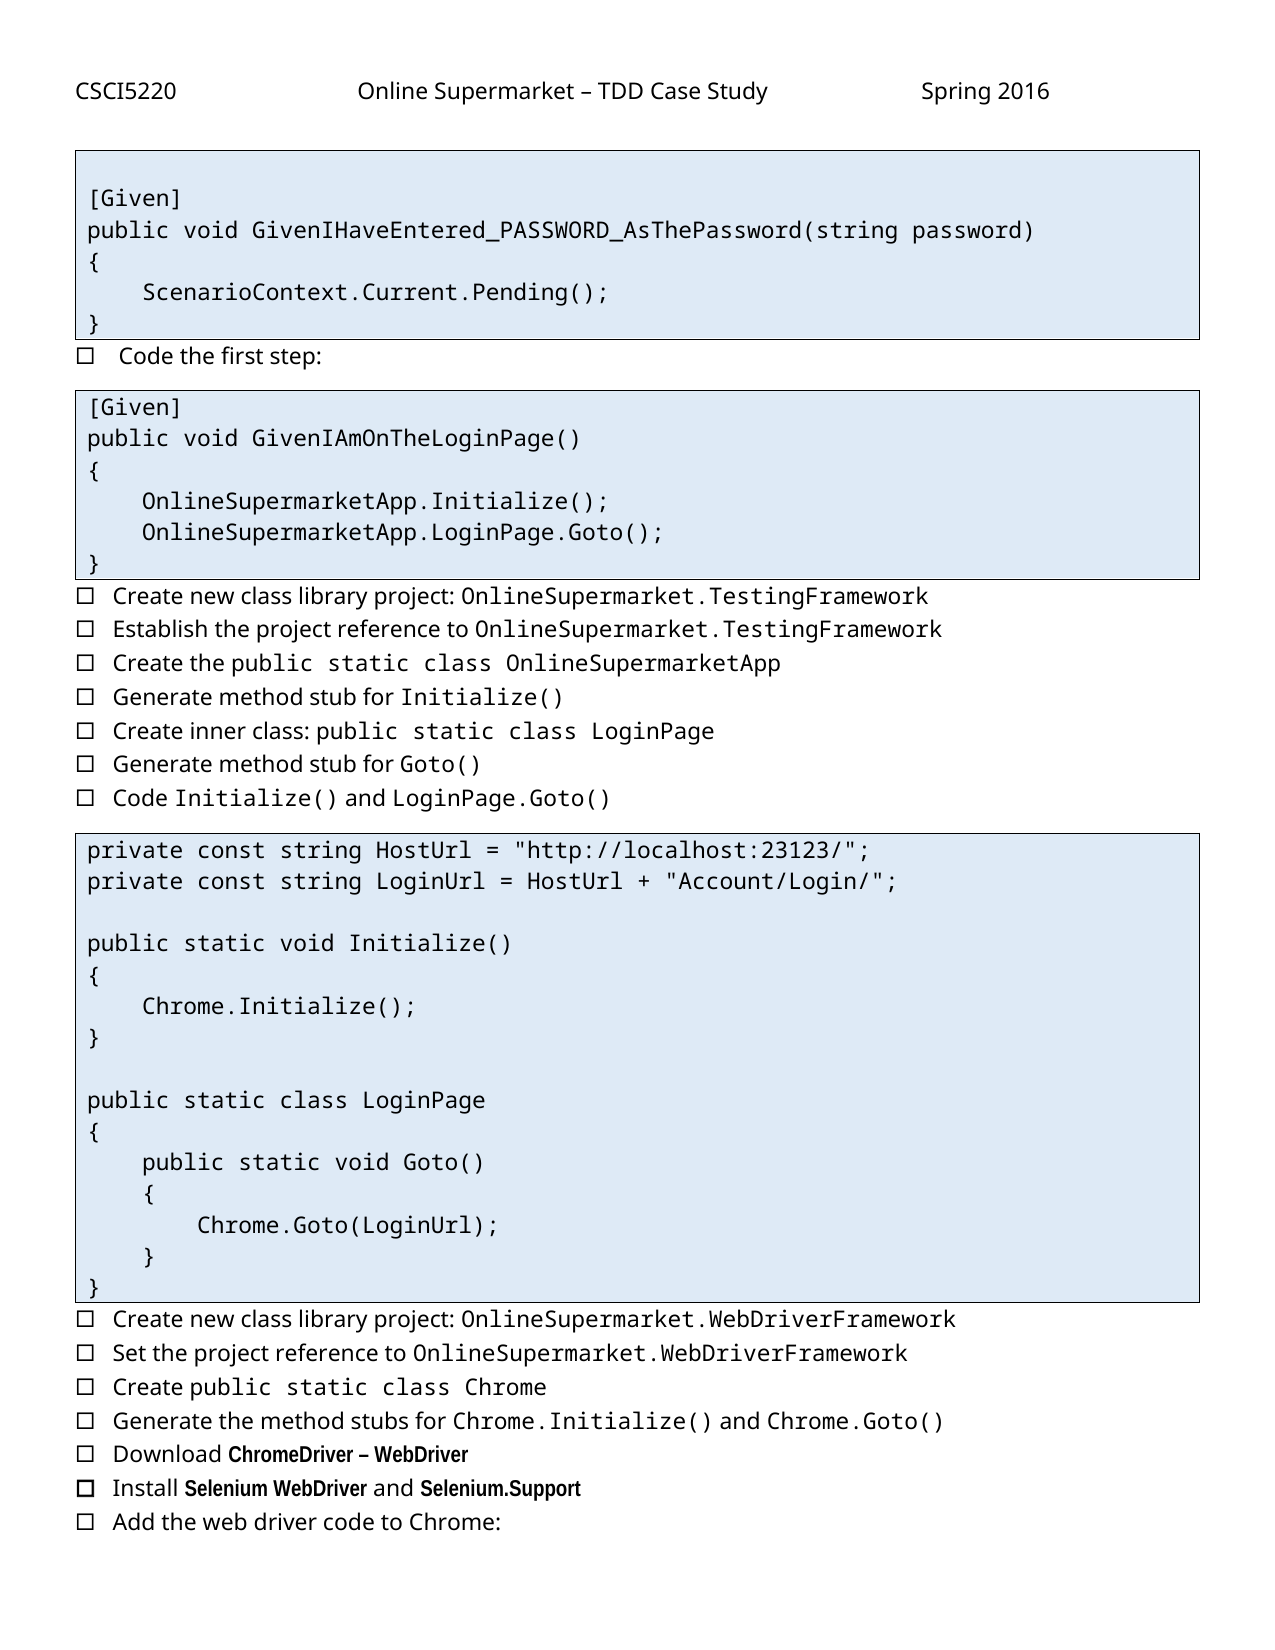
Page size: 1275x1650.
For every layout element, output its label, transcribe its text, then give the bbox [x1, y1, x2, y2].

list Generate method stub for Goto() [75, 748, 1200, 779]
list Create new class library project: OnlineSupermarket.TestingFramework [75, 580, 1200, 611]
list Create inner class: public static class LoginPage [75, 714, 1200, 746]
list Establish the project reference to OnlineSupermarket.TestingFramework [75, 613, 1200, 644]
list Generate the method stubs for Chrome.Initialize() and Chrome.Goto() [75, 1404, 1200, 1436]
list Create new class library project: OnlineSupermarket.WebDriverFramework [75, 1303, 1200, 1334]
list Code the first step: [75, 340, 1200, 371]
table_header [Given] public void GivenIAmOnTheLoginPage() { OnlineSupermarketApp.Initialize(); OnlineSupermarketApp.LoginPage.Goto(); } [76, 391, 1199, 578]
list Code Initialize() and LoginPage.Goto() [75, 782, 1200, 813]
list Create public static class Chrome [75, 1371, 1200, 1402]
list Download ChromeDriver – WebDriver [75, 1438, 1200, 1469]
list Set the project reference to OnlineSupermarket.WebDriverFramework [75, 1337, 1200, 1368]
table_header private const string HostUrl = "http://localhost:23123/"; private const string LoginUrl = HostUrl + "Account/Login/"; public static void Initialize() { Chrome.Initialize(); } public static class LoginPage { public static void Goto() { Chrome.Goto(LoginUrl); } } [76, 834, 1199, 1302]
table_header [76, 151, 1199, 338]
list Generate method stub for Initialize() [75, 681, 1200, 712]
list Create the public static class OnlineSupermarketApp [75, 647, 1200, 678]
list Add the web driver code to Chrome: [75, 1506, 1200, 1537]
list Install Selenium WebDriver and Selenium.Support [75, 1472, 1200, 1503]
